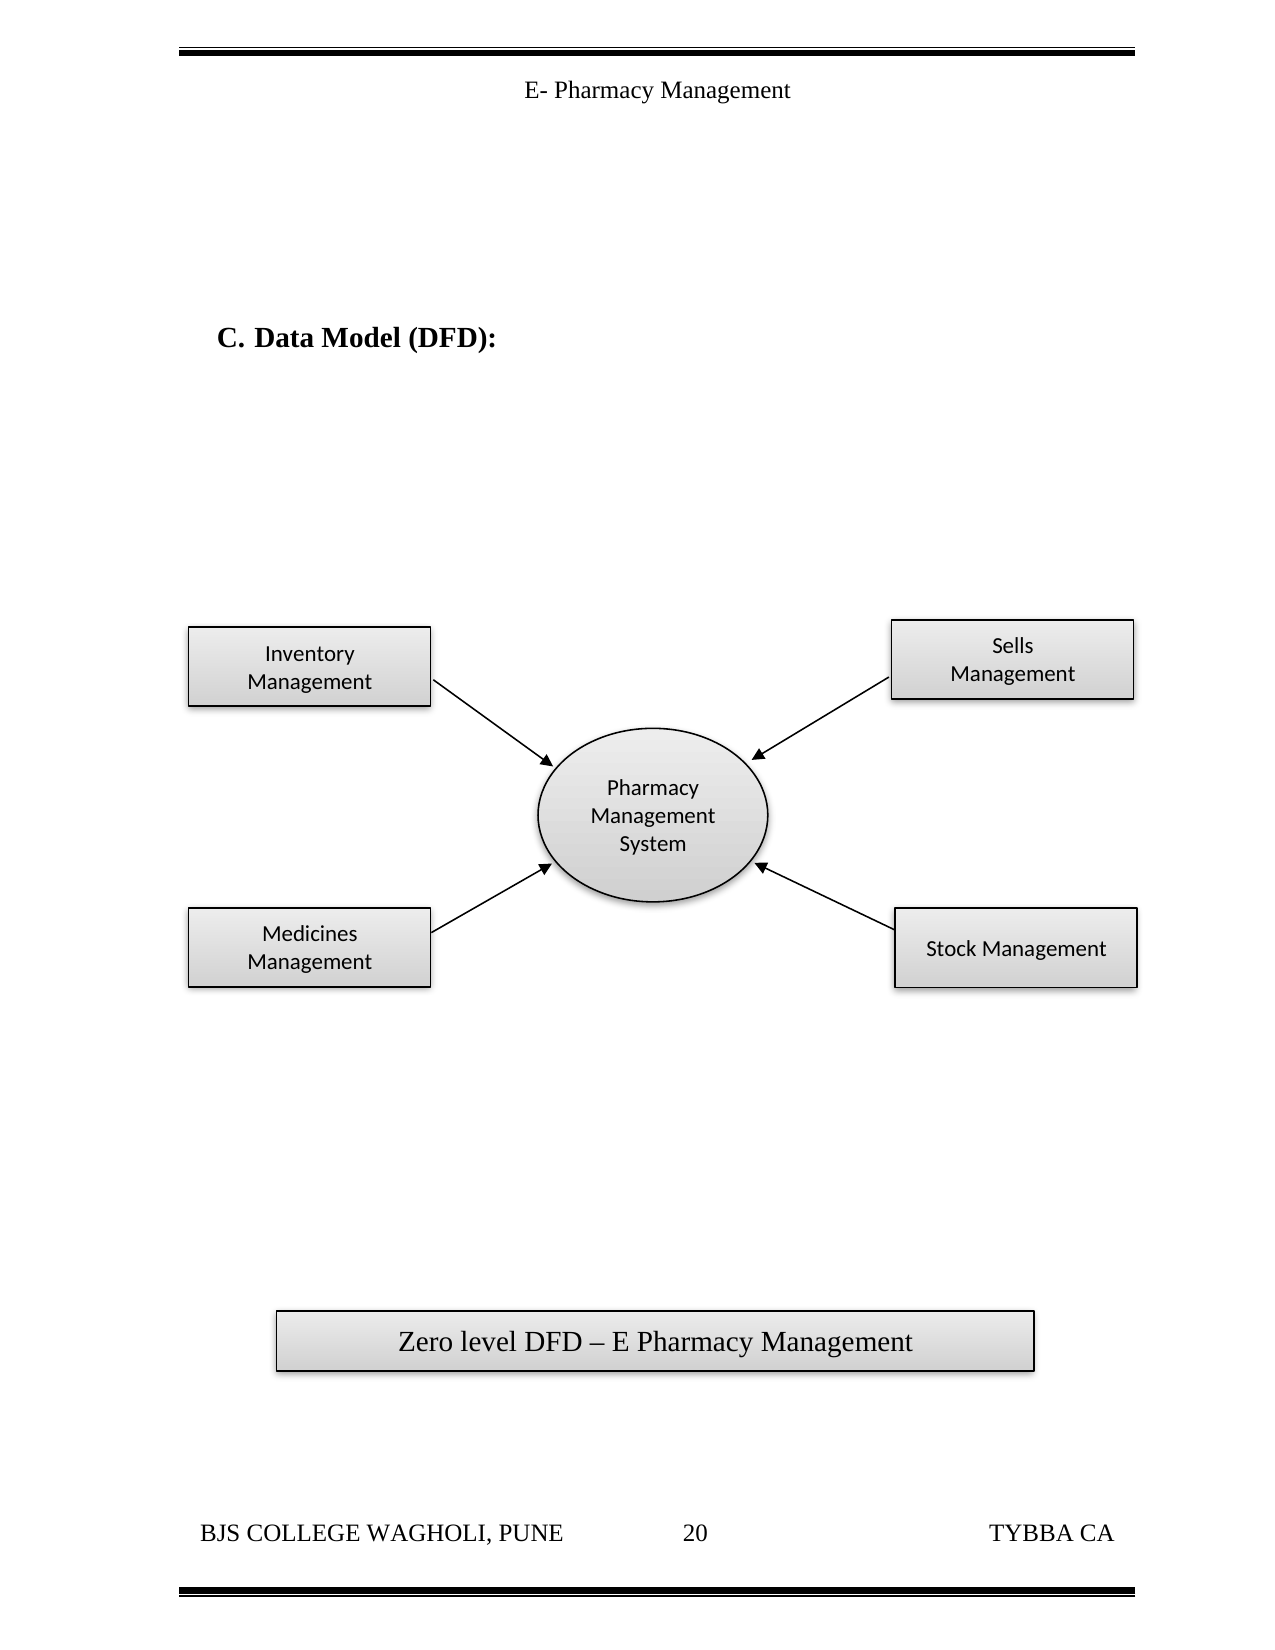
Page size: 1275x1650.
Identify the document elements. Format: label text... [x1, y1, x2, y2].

list Data Model (DFD): [217, 320, 1135, 353]
